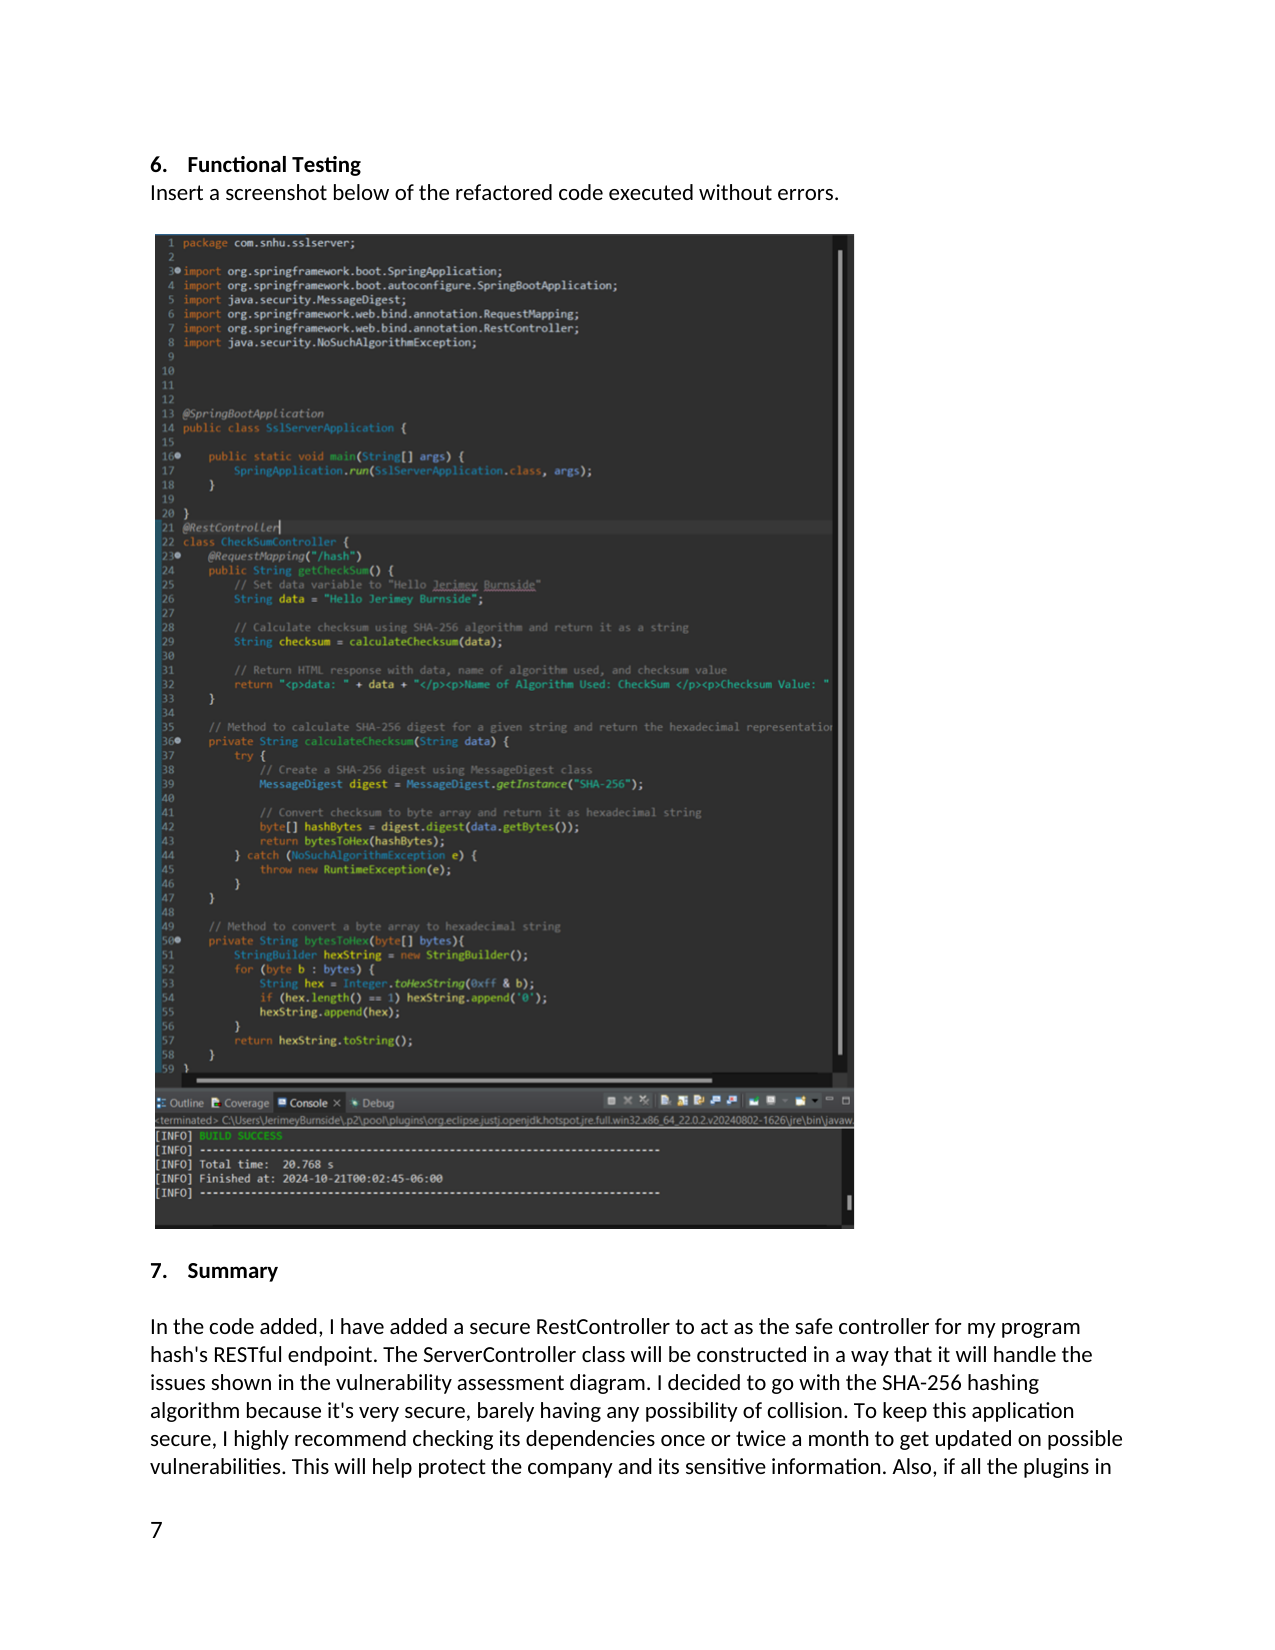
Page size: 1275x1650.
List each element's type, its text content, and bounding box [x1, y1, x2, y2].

picture [155, 234, 855, 1229]
subtitle Summary [150, 1256, 1125, 1284]
subtitle Functional Testing [150, 150, 1125, 178]
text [150, 1312, 1125, 1480]
text Insert a screenshot below of the refactored code executed without errors. [150, 178, 1125, 206]
